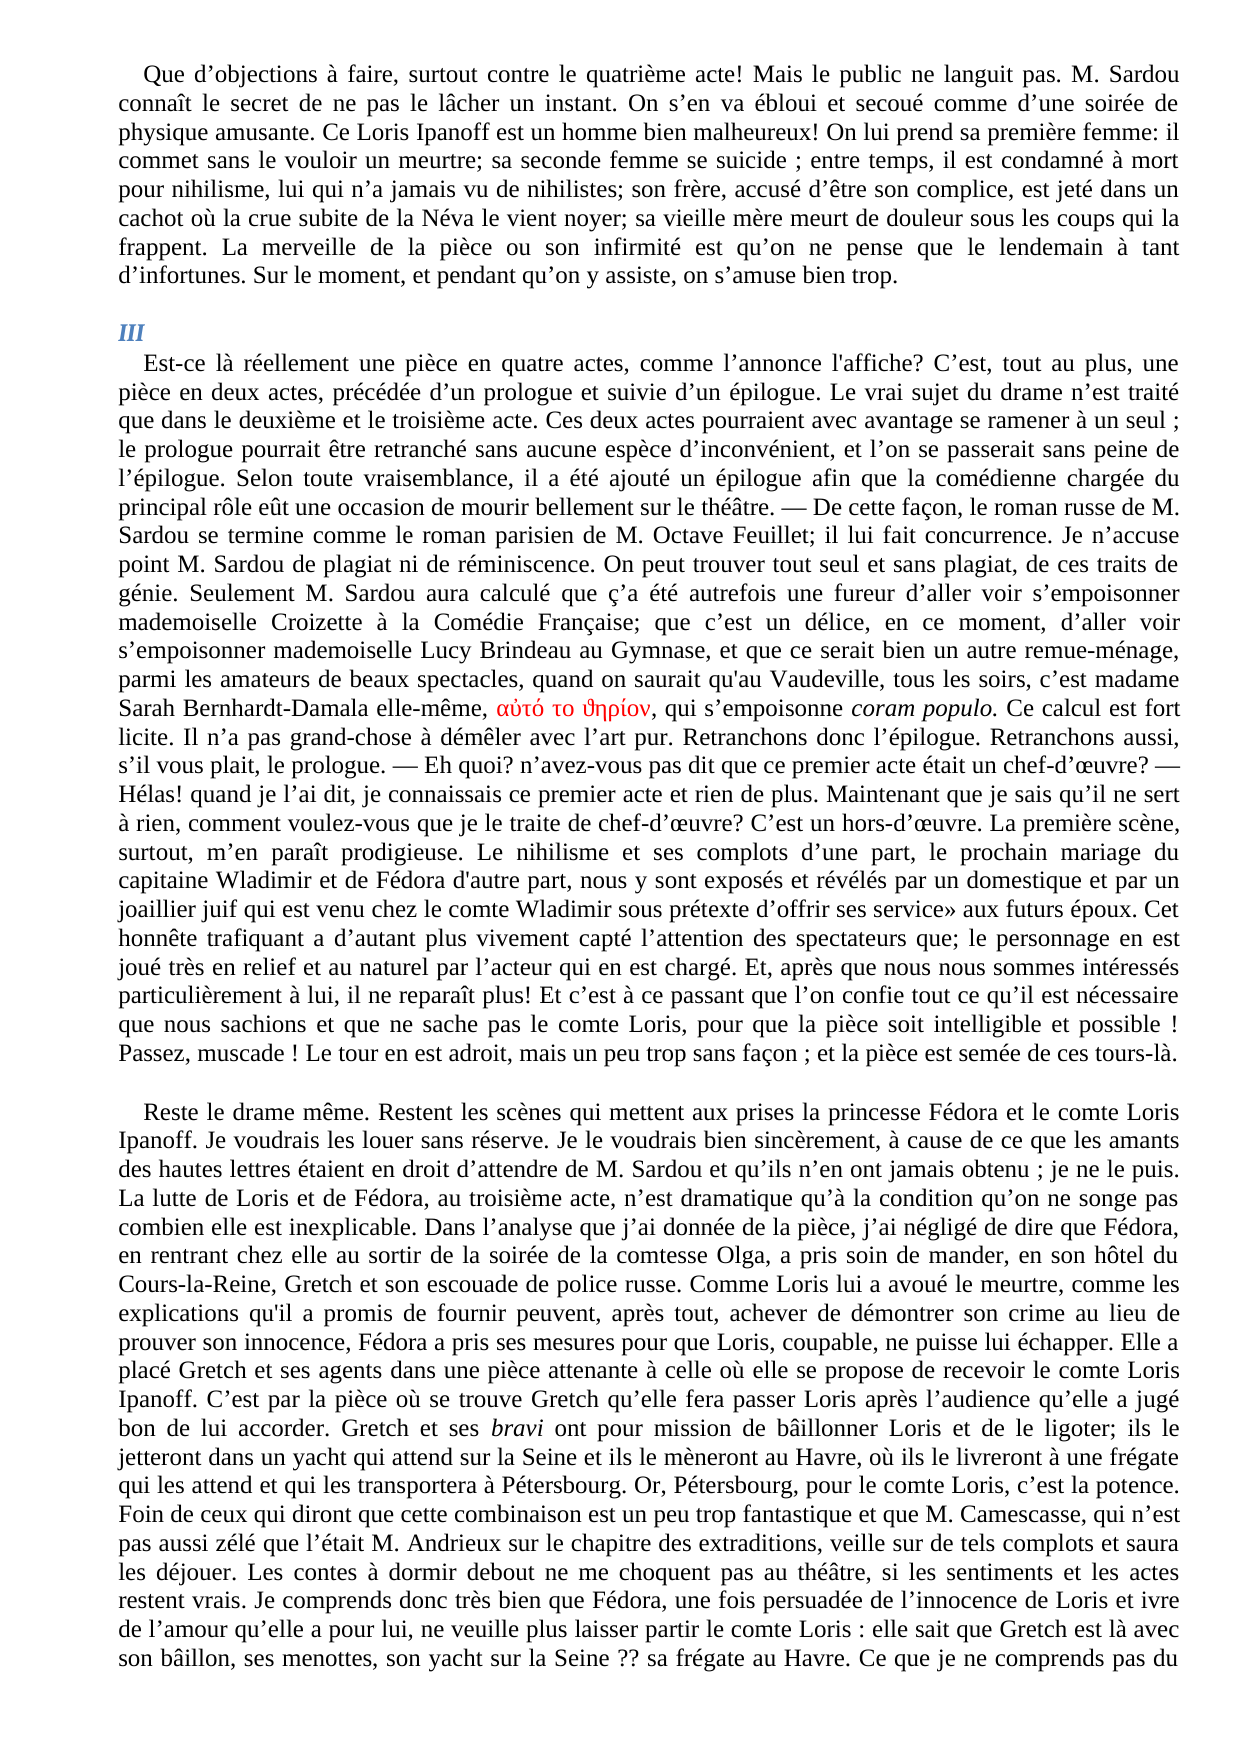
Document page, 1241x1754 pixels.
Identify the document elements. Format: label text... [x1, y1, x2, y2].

text Est-ce là réellement une pièce en quatre actes, comme l’annonce l'affiche? C’est, tout au plus, une pièce en deux actes, précédée d’un prologue et suivie d’un épilogue. Le vrai sujet du drame n’est traité que dans le deuxième et le troisième acte. Ces deux actes pourraient avec avantage se ramener à un seul ; le prologue pourrait être retranché sans aucune espèce d’inconvénient, et l’on se passerait sans peine de l’épilogue. Selon toute vraisemblance, il a été ajouté un épilogue afin que la comédienne chargée du principal rôle eût une occasion de mourir bellement sur le théâtre. — De cette façon, le roman russe de M. Sardou se termine comme le roman parisien de M. Octave Feuillet; il lui fait concurrence. Je n’accuse point M. Sardou de plagiat ni de réminiscence. On peut trouver tout seul et sans plagiat, de ces traits de génie. Seulement M. Sardou aura calculé que ç’a été autrefois une fureur d’aller voir s’empoisonner mademoiselle Croizette à la Comédie Française; que c’est un délice, en ce moment, d’aller voir s’empoisonner mademoiselle Lucy Brindeau au Gymnase, et que ce serait bien un autre remue-ménage, parmi les amateurs de beaux spectacles, quand on saurait qu'au Vaudeville, tous les soirs, c’est madame Sarah Bernhardt-Damala elle-même, αὐτό το ϑηρίον, qui s’empoisonne coram populo. Ce calcul est fort licite. Il n’a pas grand-chose à démêler avec l’art pur. Retranchons donc l’épilogue. Retranchons aussi, s’il vous plait, le prologue. — Eh quoi? n’avez-vous pas dit que ce premier acte était un chef-d’œuvre? — Hélas! quand je l’ai dit, je connaissais ce premier acte et rien de plus. Maintenant que je sais qu’il ne sert à rien, comment voulez-vous que je le traite de chef-d’œuvre? C’est un hors-d’œuvre. La première scène, surtout, m’en paraît prodigieuse. Le nihilisme et ses complots d’une part, le prochain mariage du capitaine Wladimir et de Fédora d'autre part, nous y sont exposés et révélés par un domestique et par un joaillier juif qui est venu chez le comte Wladimir sous prétexte d’offrir ses service» aux futurs époux. Cet honnête trafiquant a d’autant plus vivement capté l’attention des spectateurs que; le personnage en est joué très en relief et au naturel par l’acteur qui en est chargé. Et, après que nous nous sommes intéressés particulièrement à lui, il ne reparaît plus! Et c’est à ce passant que l’on confie tout ce qu’il est nécessaire que nous sachions et que ne sache pas le comte Loris, pour que la pièce soit intelligible et possible ! Passez, muscade ! Le tour en est adroit, mais un peu trop sans façon ; et la pièce est semée de ces tours-là. [118, 348, 1181, 1067]
subtitle III [118, 319, 1181, 348]
text Que d’objections à faire, surtout contre le quatrième acte! Mais le public ne languit pas. M. Sardou connaît le secret de ne pas le lâcher un instant. On s’en va ébloui et secoué comme d’une soirée de physique amusante. Ce Loris Ipanoff est un homme bien malheureux! On lui prend sa première femme: il commet sans le vouloir un meurtre; sa seconde femme se suicide ; entre temps, il est condamné à mort pour nihilisme, lui qui n’a jamais vu de nihilistes; son frère, accusé d’être son complice, est jeté dans un cachot où la crue subite de la Néva le vient noyer; sa vieille mère meurt de douleur sous les coups qui la frappent. La merveille de la pièce ou son infirmité est qu’on ne pense que le lendemain à tant d’infortunes. Sur le moment, et pendant qu’on y assiste, on s’amuse bien trop. [118, 59, 1181, 289]
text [118, 1097, 1181, 1672]
